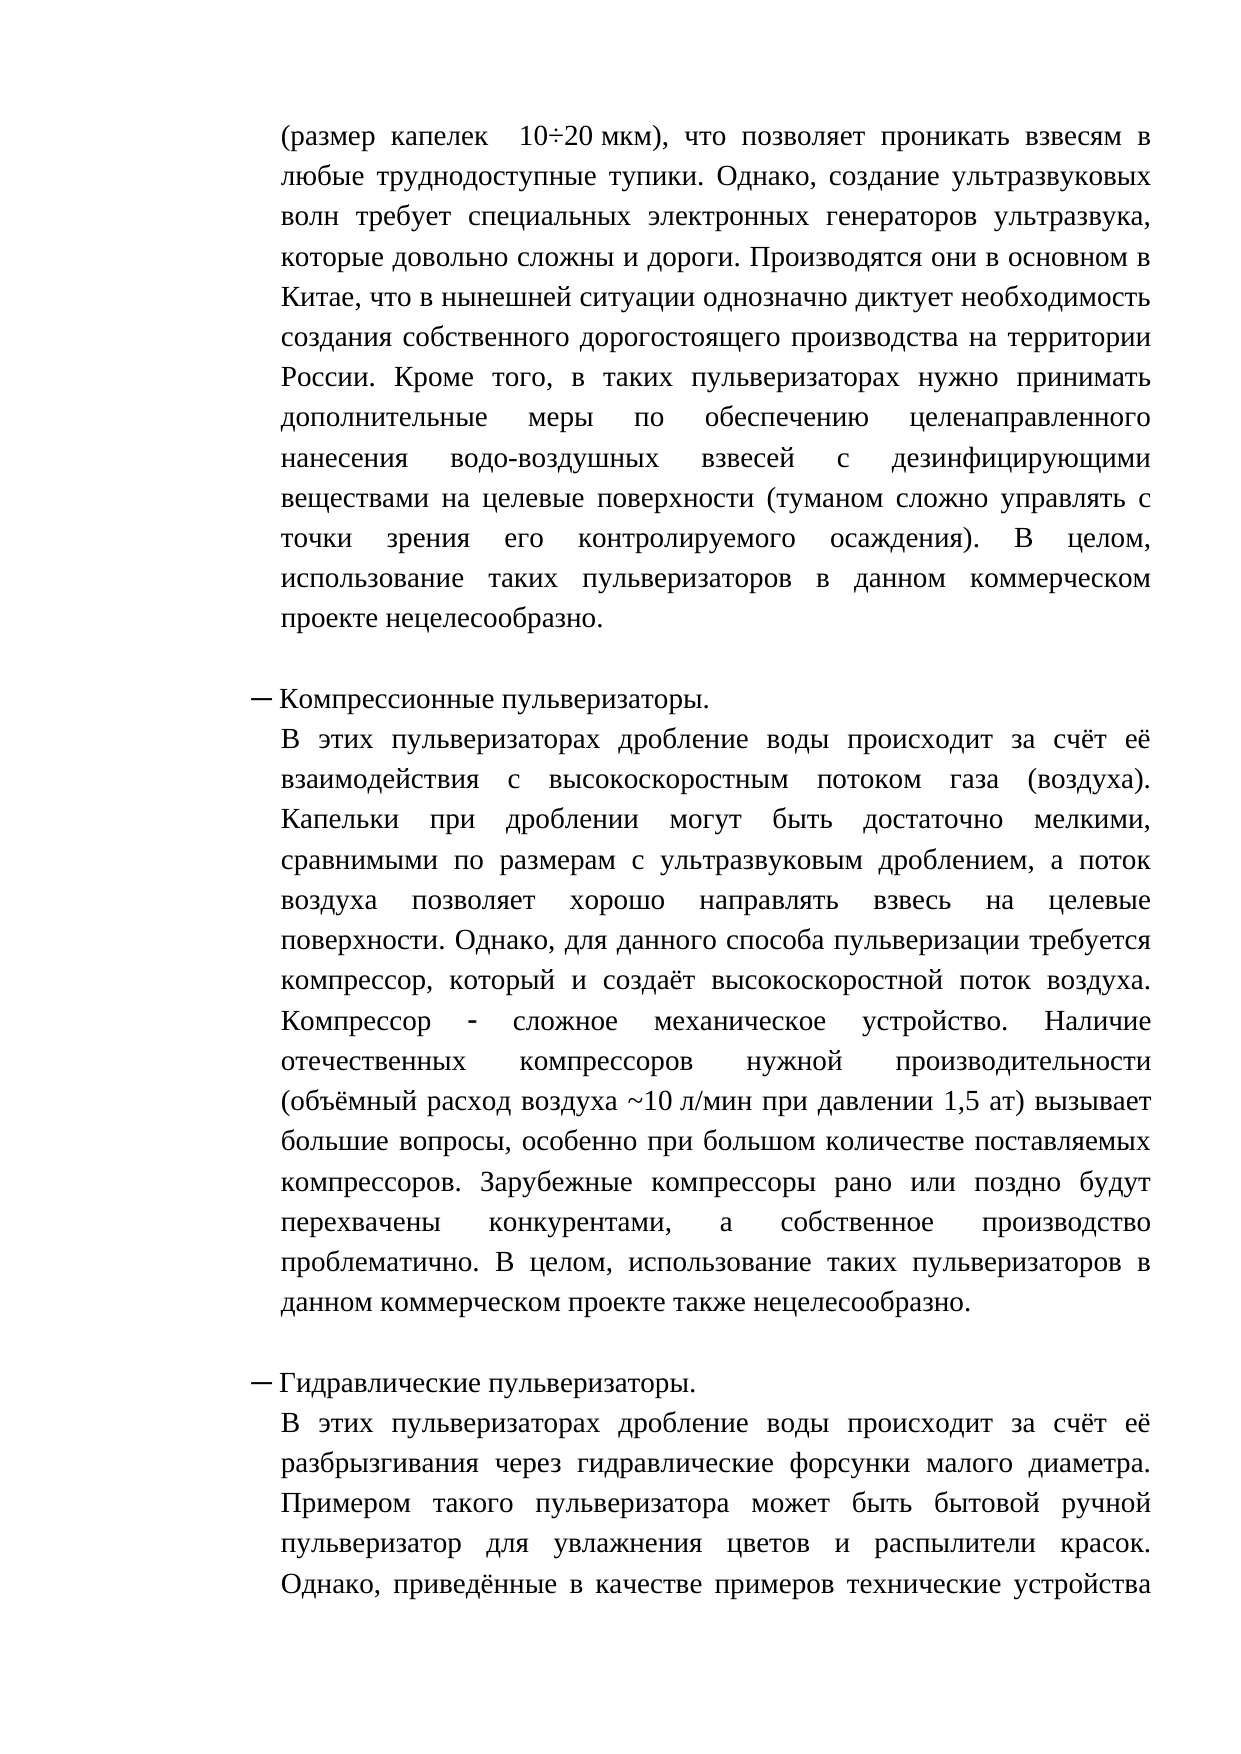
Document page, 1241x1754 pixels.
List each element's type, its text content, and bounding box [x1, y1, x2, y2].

text В этих пульверизаторах дробление воды происходит за счёт её взаимодействия с высокоскоростным потоком газа (воздуха). Капельки при дроблении могут быть достаточно мелкими, сравнимыми по размерам с ультразвуковым дроблением, а поток воздуха позволяет хорошо направлять взвесь на целевые поверхности. Однако, для данного способа пульверизации требуется компрессор, который и создаёт высокоскоростной поток воздуха. Компрессор сложное механическое устройство. Наличие отечественных компрессоров нужной производительности (объёмный расход воздуха ~10 л/мин при давлении 1,5 ат) вызывает большие вопросы, особенно при большом количестве поставляемых компрессоров. Зарубежные компрессоры рано или поздно будут перехвачены конкурентами, а собственное производство проблематично. В целом, использование таких пульверизаторов в данном коммерческом проекте также нецелесообразно. [281, 721, 1152, 1318]
text ─ Гидравлические пульверизаторы. [251, 1365, 1152, 1398]
text ─ Компрессионные пульверизаторы. [251, 681, 1152, 714]
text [281, 1405, 1152, 1599]
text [281, 118, 1152, 634]
